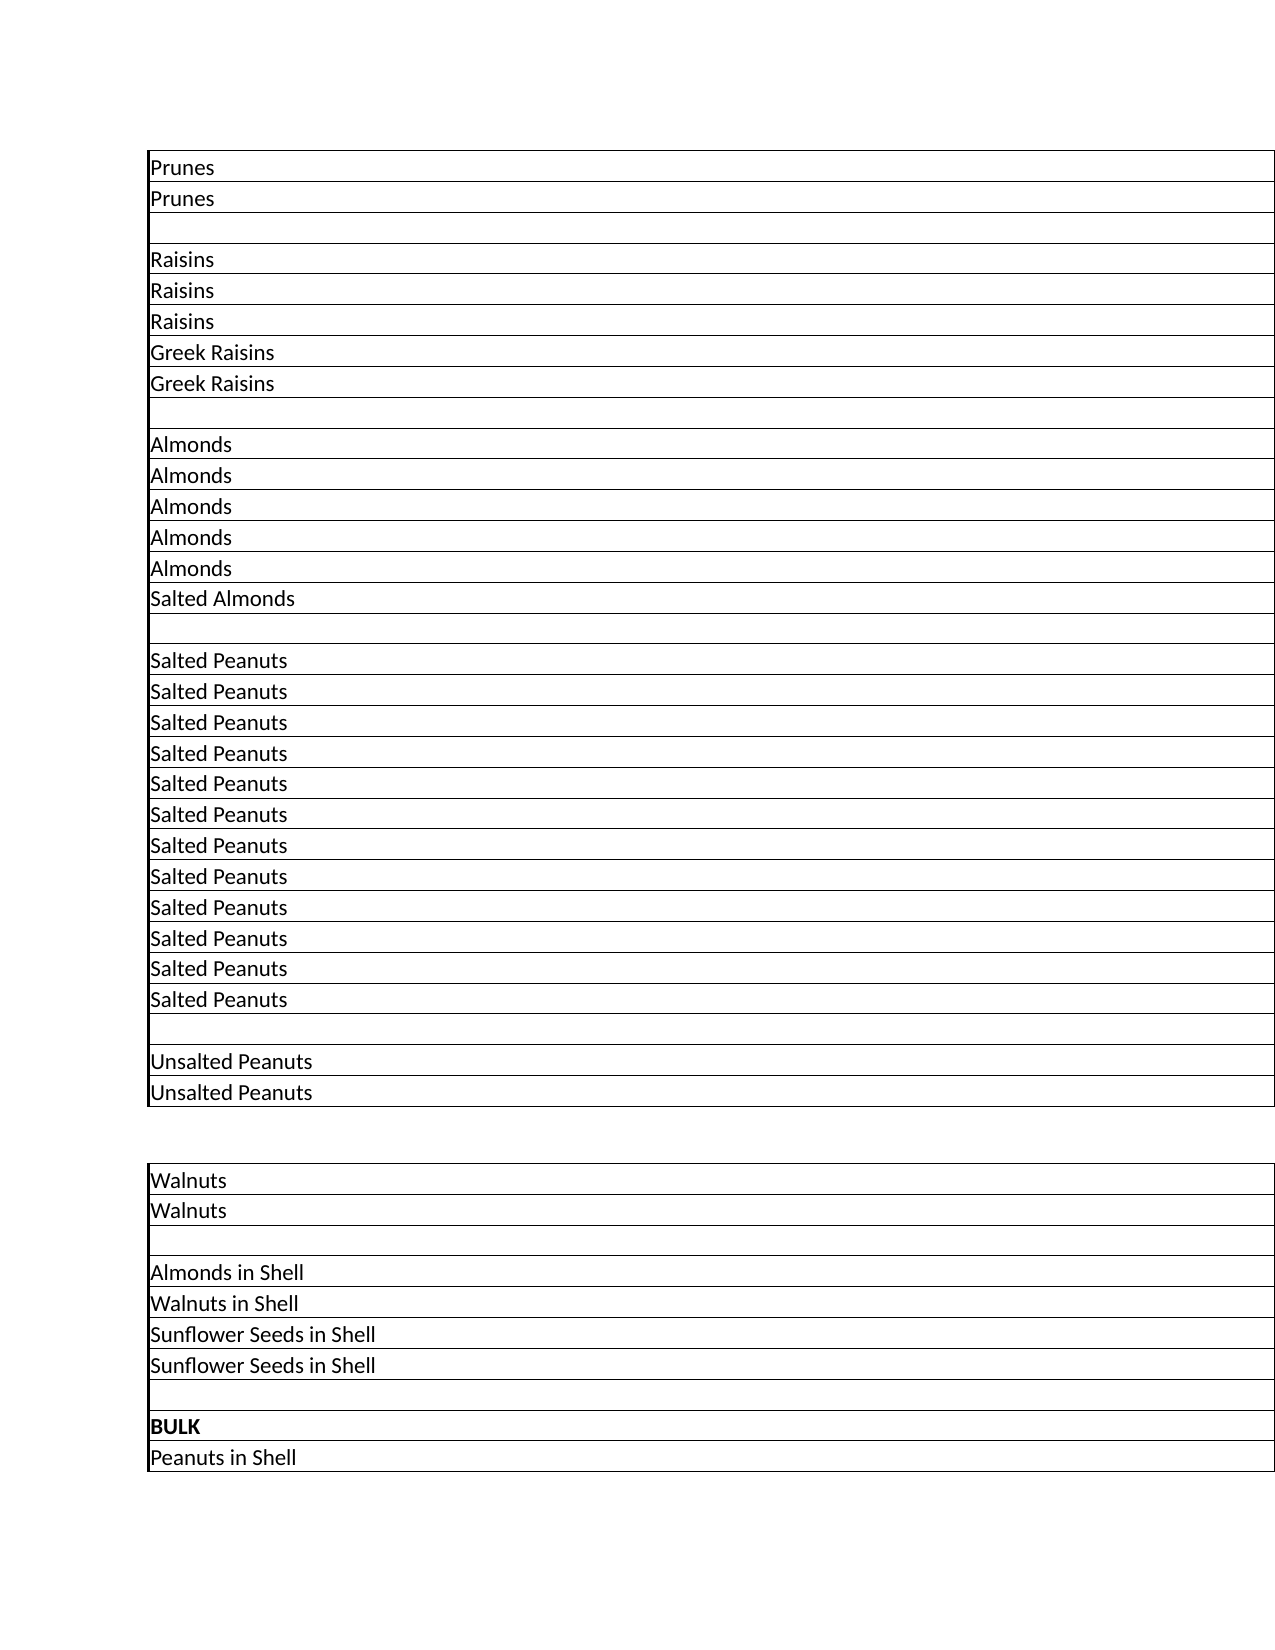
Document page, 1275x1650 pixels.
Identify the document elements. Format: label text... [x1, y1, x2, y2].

table_cell Almonds [150, 459, 1274, 489]
table_cell Raisins [150, 244, 1274, 273]
table_cell Salted Peanuts [150, 860, 1274, 890]
table_cell Almonds [150, 490, 1274, 520]
table_cell Prunes [150, 182, 1274, 212]
table_cell Peanuts in Shell [150, 1441, 1274, 1471]
table_cell Salted Peanuts [150, 829, 1274, 859]
table_cell Almonds [150, 429, 1274, 458]
table_cell Almonds [150, 552, 1274, 582]
table_cell BULK [150, 1411, 1274, 1440]
table_cell Sunflower Seeds in Shell [150, 1318, 1274, 1348]
table_cell Unsalted Peanuts [150, 1045, 1274, 1075]
table_cell Walnuts in Shell [150, 1287, 1274, 1317]
table_cell Salted Peanuts [150, 953, 1274, 982]
table_cell Raisins [150, 274, 1274, 304]
table_cell Salted Peanuts [150, 768, 1274, 797]
table_cell [150, 1226, 1274, 1255]
table_cell Salted Peanuts [150, 984, 1274, 1013]
table_cell Greek Raisins [150, 336, 1274, 366]
table_cell Raisins [150, 305, 1274, 335]
table_cell Salted Peanuts [150, 706, 1274, 736]
table_cell Salted Peanuts [150, 737, 1274, 767]
table_cell Salted Peanuts [150, 891, 1274, 921]
table_cell Prunes [150, 151, 1274, 181]
table_cell Walnuts [150, 1195, 1274, 1224]
table_cell Salted Peanuts [150, 675, 1274, 705]
table_cell Salted Peanuts [150, 644, 1274, 674]
table_cell Salted Peanuts [150, 799, 1274, 828]
table_header Walnuts [150, 1164, 1274, 1194]
table_cell Almonds in Shell [150, 1256, 1274, 1286]
table_cell Unsalted Peanuts [150, 1076, 1274, 1106]
table_cell [150, 1014, 1274, 1044]
table_cell [150, 614, 1274, 643]
table_cell [150, 1380, 1274, 1409]
table_cell [150, 213, 1274, 242]
table_cell Sunflower Seeds in Shell [150, 1349, 1274, 1379]
table_cell Salted Almonds [150, 583, 1274, 612]
table_cell [150, 398, 1274, 427]
table_cell Greek Raisins [150, 367, 1274, 397]
table_cell Almonds [150, 521, 1274, 551]
table_cell Salted Peanuts [150, 922, 1274, 952]
